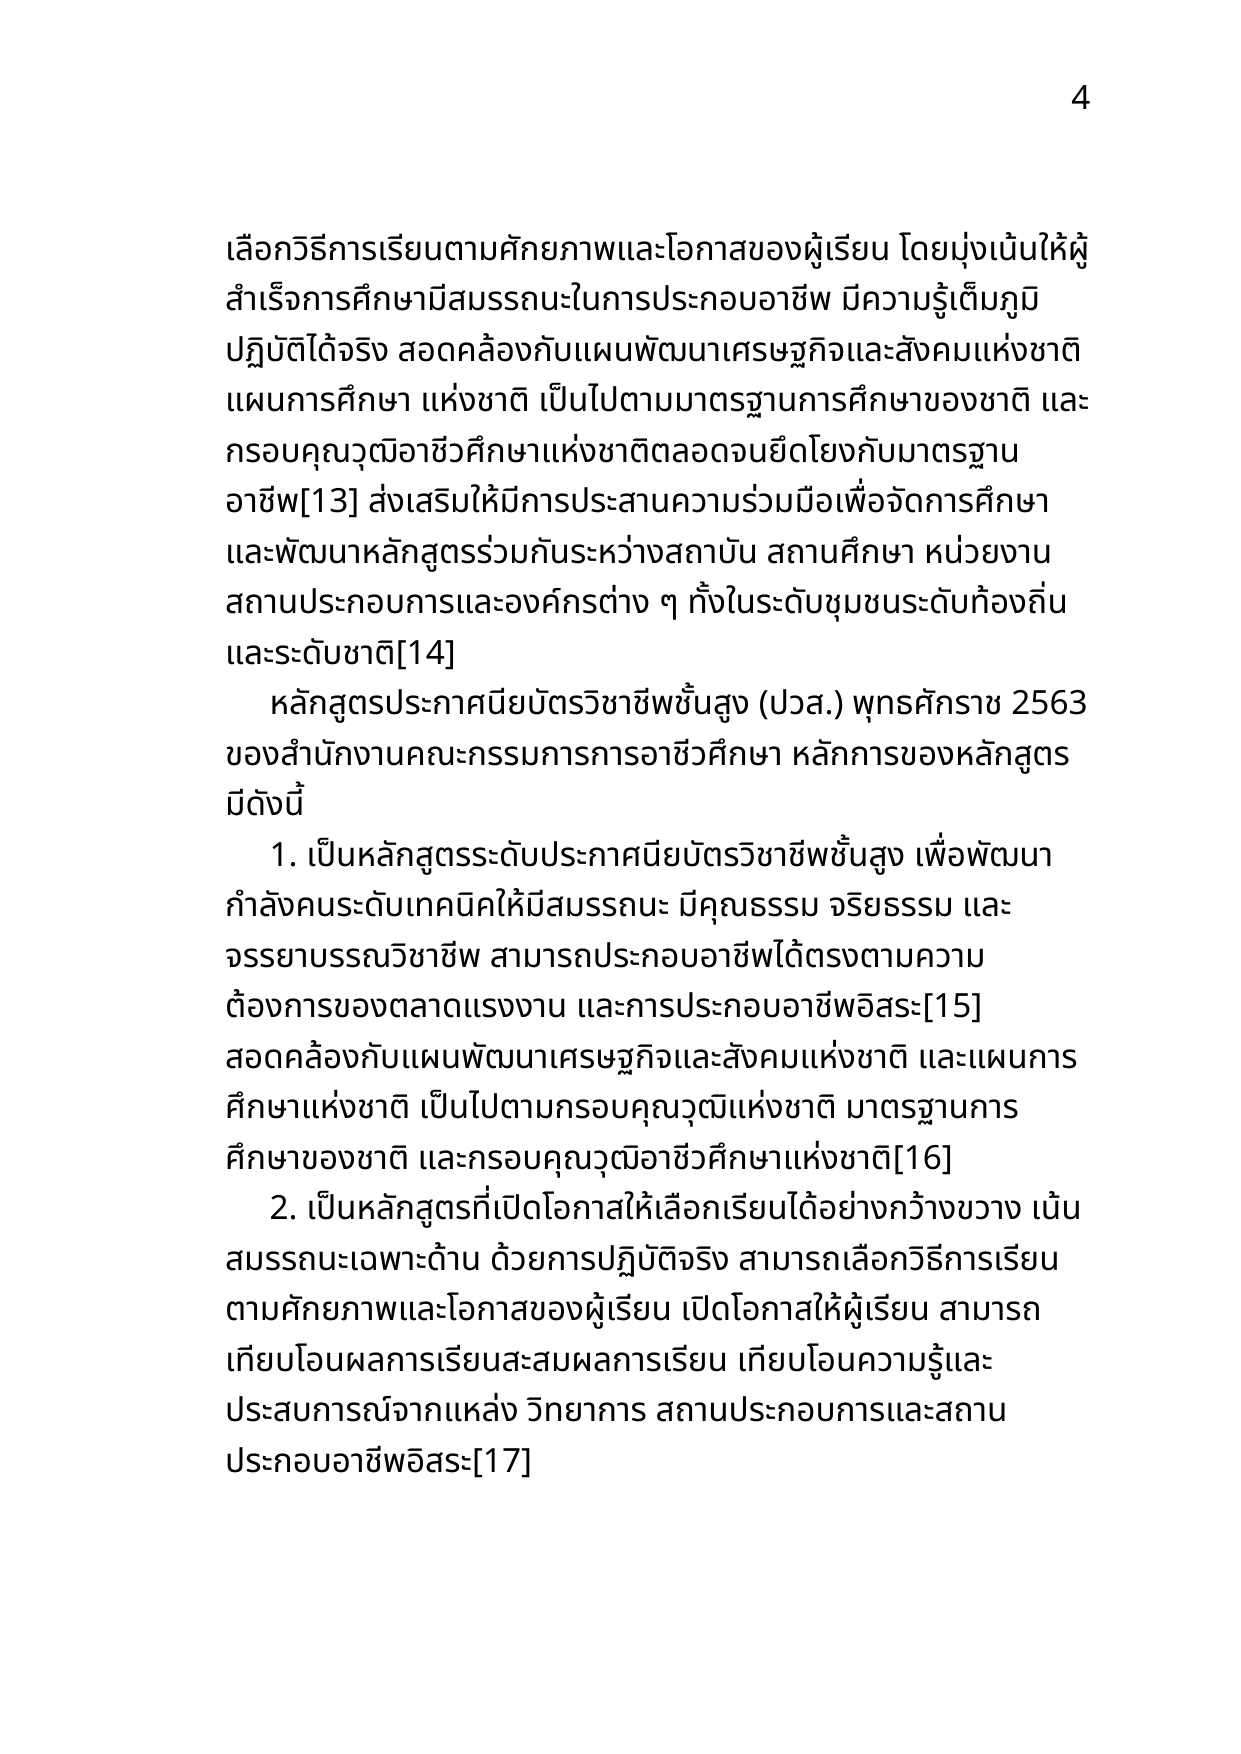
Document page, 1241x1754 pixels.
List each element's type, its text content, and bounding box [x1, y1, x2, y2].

text 1. เป็นหลักสูตรระดับประกาศนียบัตรวิชาชีพชั้นสูง เพื่อพัฒนากำลังคนระดับเทคนิคให้มีสมรรถนะ มีคุณธรรม จริยธรรม และจรรยาบรรณวิชาชีพ สามารถประกอบอาชีพได้ตรงตามความต้องการของตลาดแรงงาน และการประกอบอาชีพอิสระ[15] สอดคล้องกับแผนพัฒนาเศรษฐกิจและสังคมแห่งชาติ และแผนการศึกษาแห่งชาติ เป็นไปตามกรอบคุณวุฒิแห่งชาติ มาตรฐานการศึกษาของชาติ และกรอบคุณวุฒิอาชีวศึกษาแห่งชาติ[16] [225, 831, 1090, 1184]
text 2. เป็นหลักสูตรที่เปิดโอกาสให้เลือกเรียนได้อย่างกว้างขวาง เน้นสมรรถนะเฉพาะด้าน ด้วยการปฏิบัติจริง สามารถเลือกวิธีการเรียนตามศักยภาพและโอกาสของผู้เรียน เปิดโอกาสให้ผู้เรียน สามารถเทียบโอนผลการเรียนสะสมผลการเรียน เทียบโอนความรู้และประสบการณ์จากแหล่ง วิทยาการ สถานประกอบการและสถานประกอบอาชีพอิสระ[17] [225, 1184, 1090, 1487]
text หลักสูตรประกาศนียบัตรวิชาชีพชั้นสูง (ปวส.) พุทธศักราช 2563 ของสำนักงานคณะกรรมการการอาชีวศึกษา หลักการของหลักสูตรมีดังนี้ [225, 679, 1090, 831]
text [225, 225, 1090, 679]
